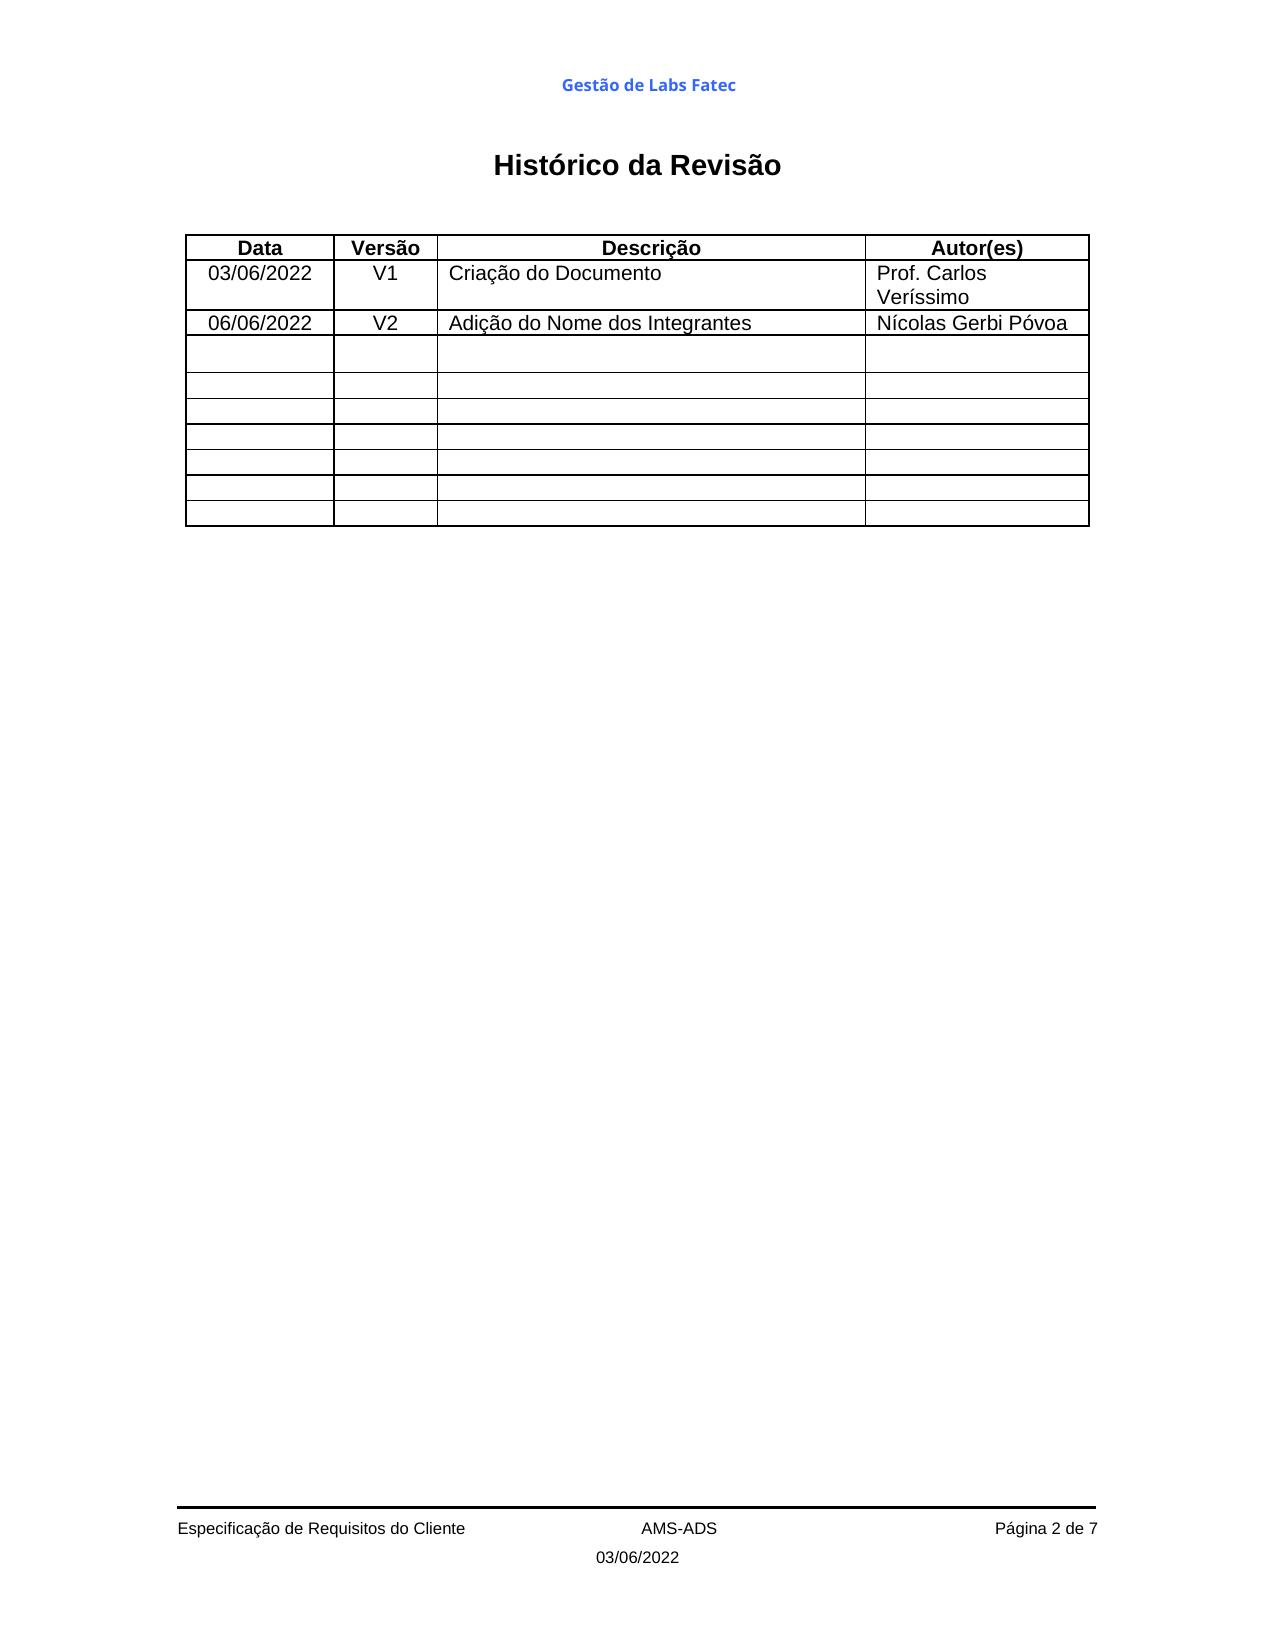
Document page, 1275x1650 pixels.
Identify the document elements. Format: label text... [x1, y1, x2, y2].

table_cell [438, 399, 865, 423]
table_cell [866, 501, 1088, 525]
table_header Autor(es) [866, 236, 1088, 259]
table_cell [866, 450, 1088, 474]
table_cell [187, 501, 333, 525]
table_cell [335, 399, 437, 423]
table_cell [866, 336, 1088, 372]
table_cell [438, 425, 865, 448]
table_cell [438, 476, 865, 499]
table_header Data [187, 236, 333, 259]
table_cell [438, 501, 865, 525]
table_cell [187, 450, 333, 474]
table_cell [866, 425, 1088, 448]
table_cell [187, 399, 333, 423]
table_cell Criação do Documento [438, 261, 865, 309]
table_header Versão [335, 236, 437, 259]
table_cell [866, 476, 1088, 499]
table_header Descrição [438, 236, 865, 259]
table_cell 06/06/2022 [187, 311, 333, 334]
table_cell [187, 476, 333, 499]
table_cell [866, 399, 1088, 423]
table_cell [335, 336, 437, 372]
table_cell [866, 373, 1088, 397]
table_cell [187, 336, 333, 372]
table_cell [335, 425, 437, 448]
text Histórico da Revisão [177, 148, 1098, 181]
table_cell 03/06/2022 [187, 261, 333, 309]
table_cell Prof. Carlos Veríssimo [866, 261, 1088, 309]
table_cell [335, 373, 437, 397]
table_cell V2 [335, 311, 437, 334]
table_cell [335, 450, 437, 474]
table_cell [335, 476, 437, 499]
table_cell [438, 373, 865, 397]
table_cell [187, 373, 333, 397]
table_cell [187, 425, 333, 448]
table_cell [438, 336, 865, 372]
table_cell Nícolas Gerbi Póvoa [866, 311, 1088, 334]
table_cell Adição do Nome dos Integrantes [438, 311, 865, 334]
table_cell V1 [335, 261, 437, 309]
table_cell [438, 450, 865, 474]
table_cell [335, 501, 437, 525]
